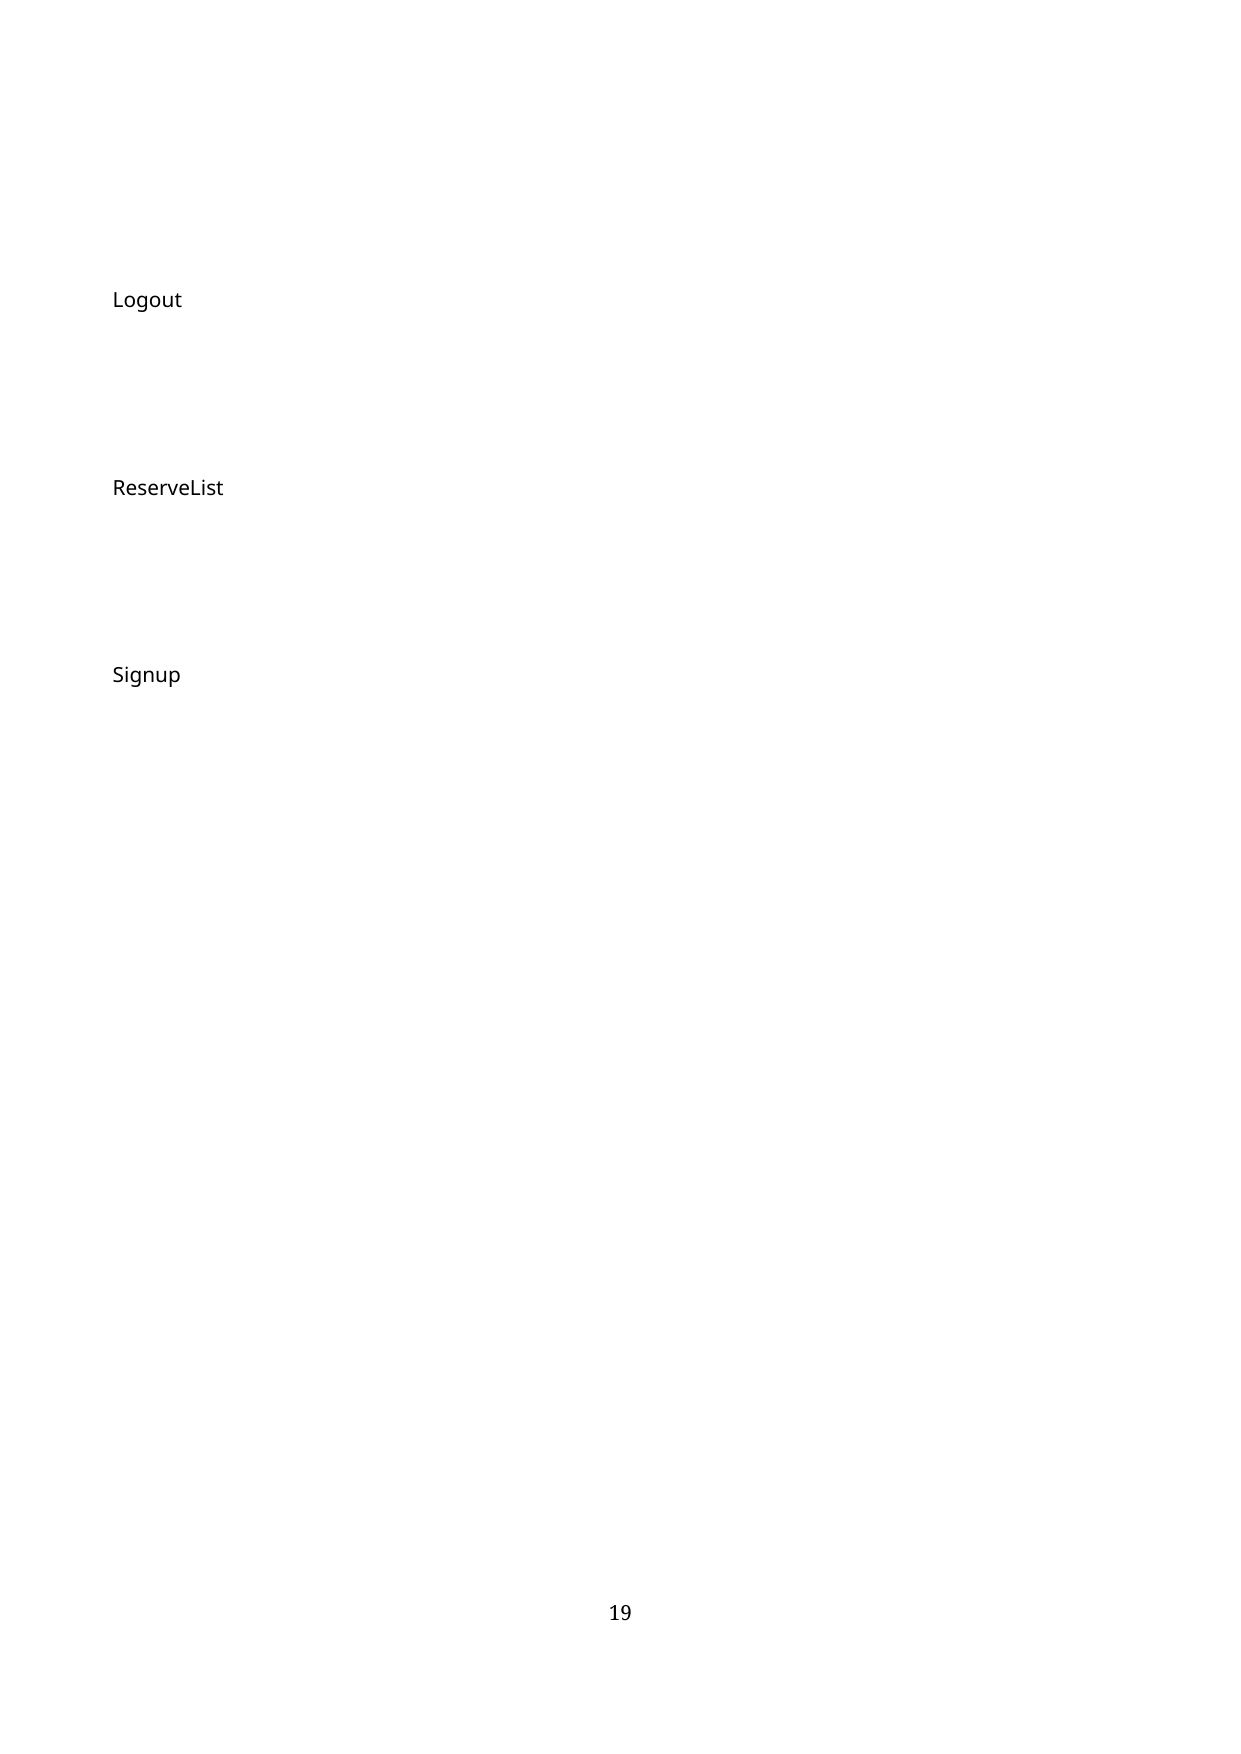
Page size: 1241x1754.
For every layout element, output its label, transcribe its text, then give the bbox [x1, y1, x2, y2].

text Logout [112, 281, 1128, 319]
text Signup [112, 656, 1128, 694]
text ReserveList [112, 469, 1128, 506]
